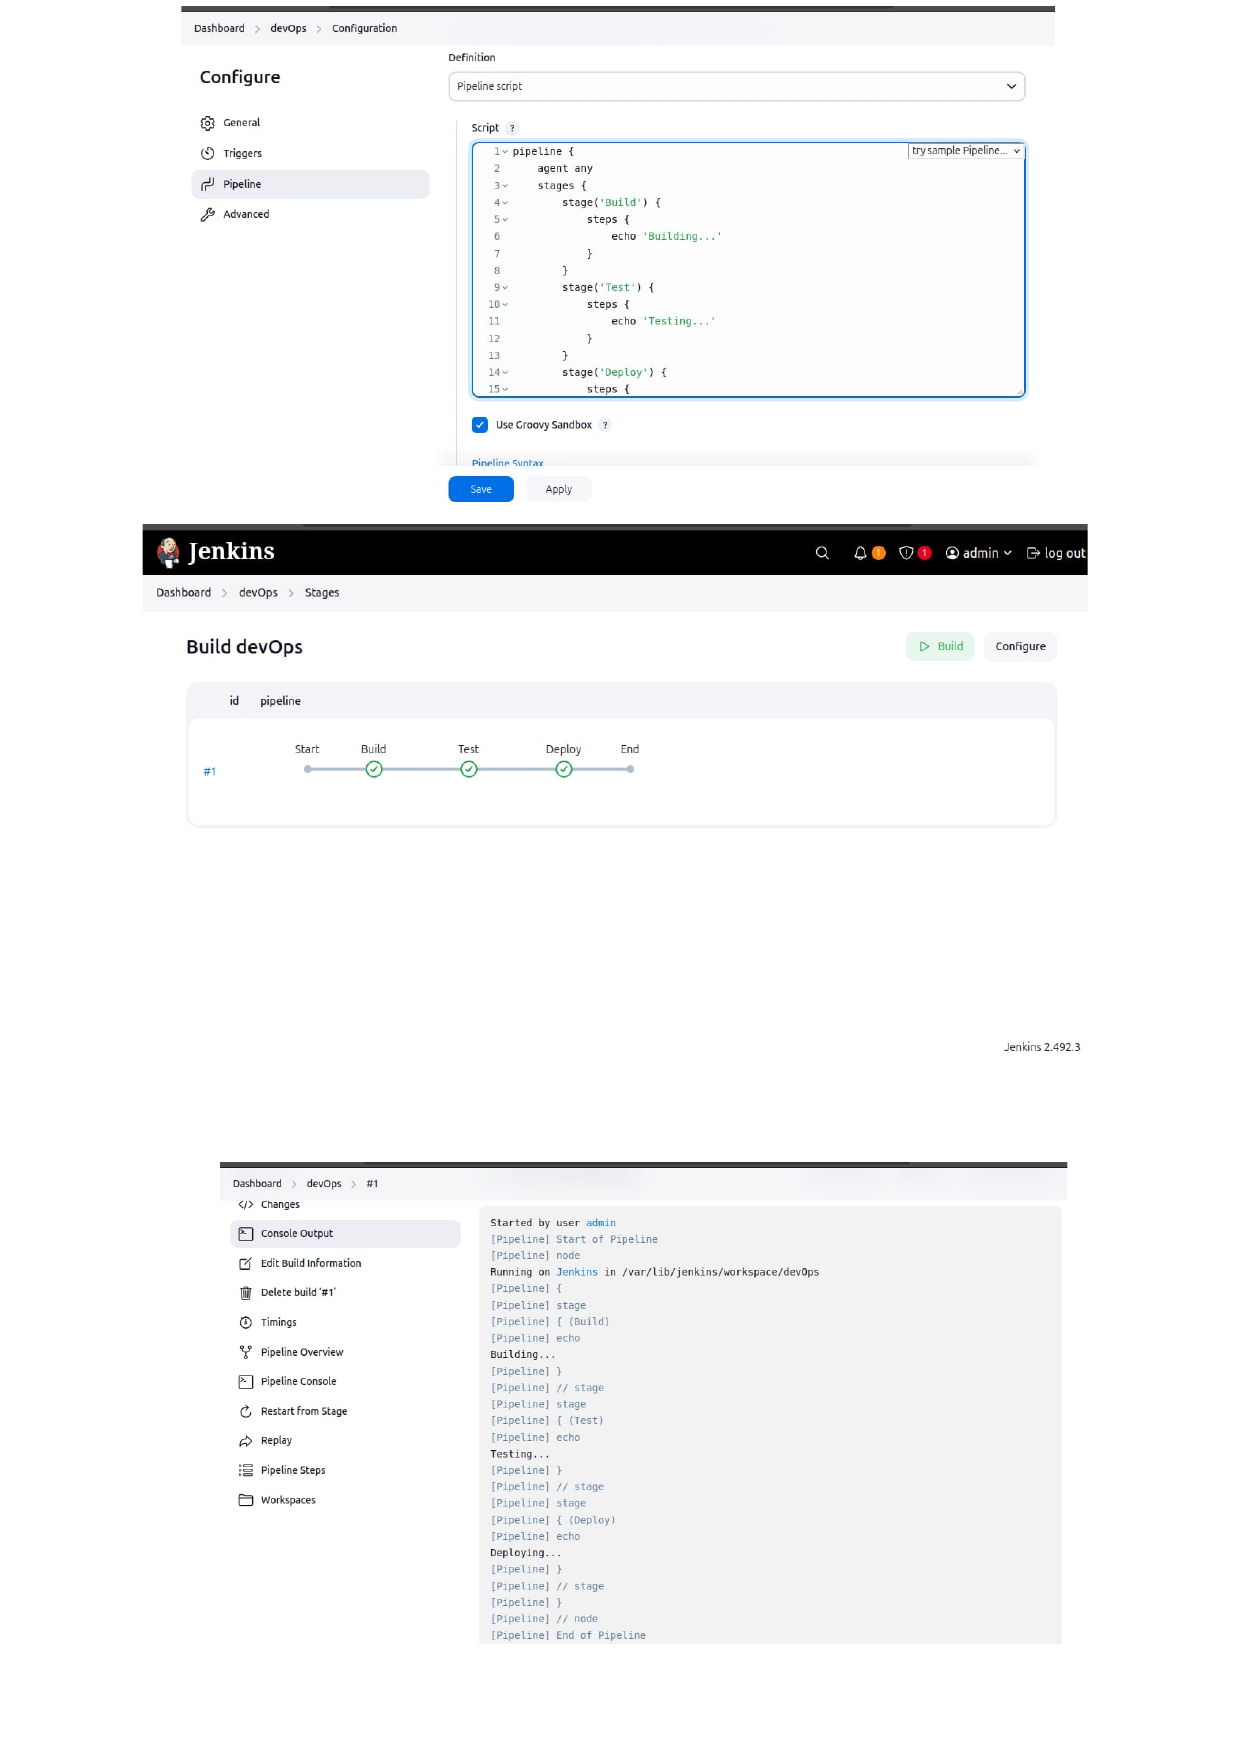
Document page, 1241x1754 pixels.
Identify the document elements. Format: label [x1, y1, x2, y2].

picture [181, 6, 1056, 502]
picture [220, 1162, 1068, 1644]
picture [142, 524, 1088, 1061]
